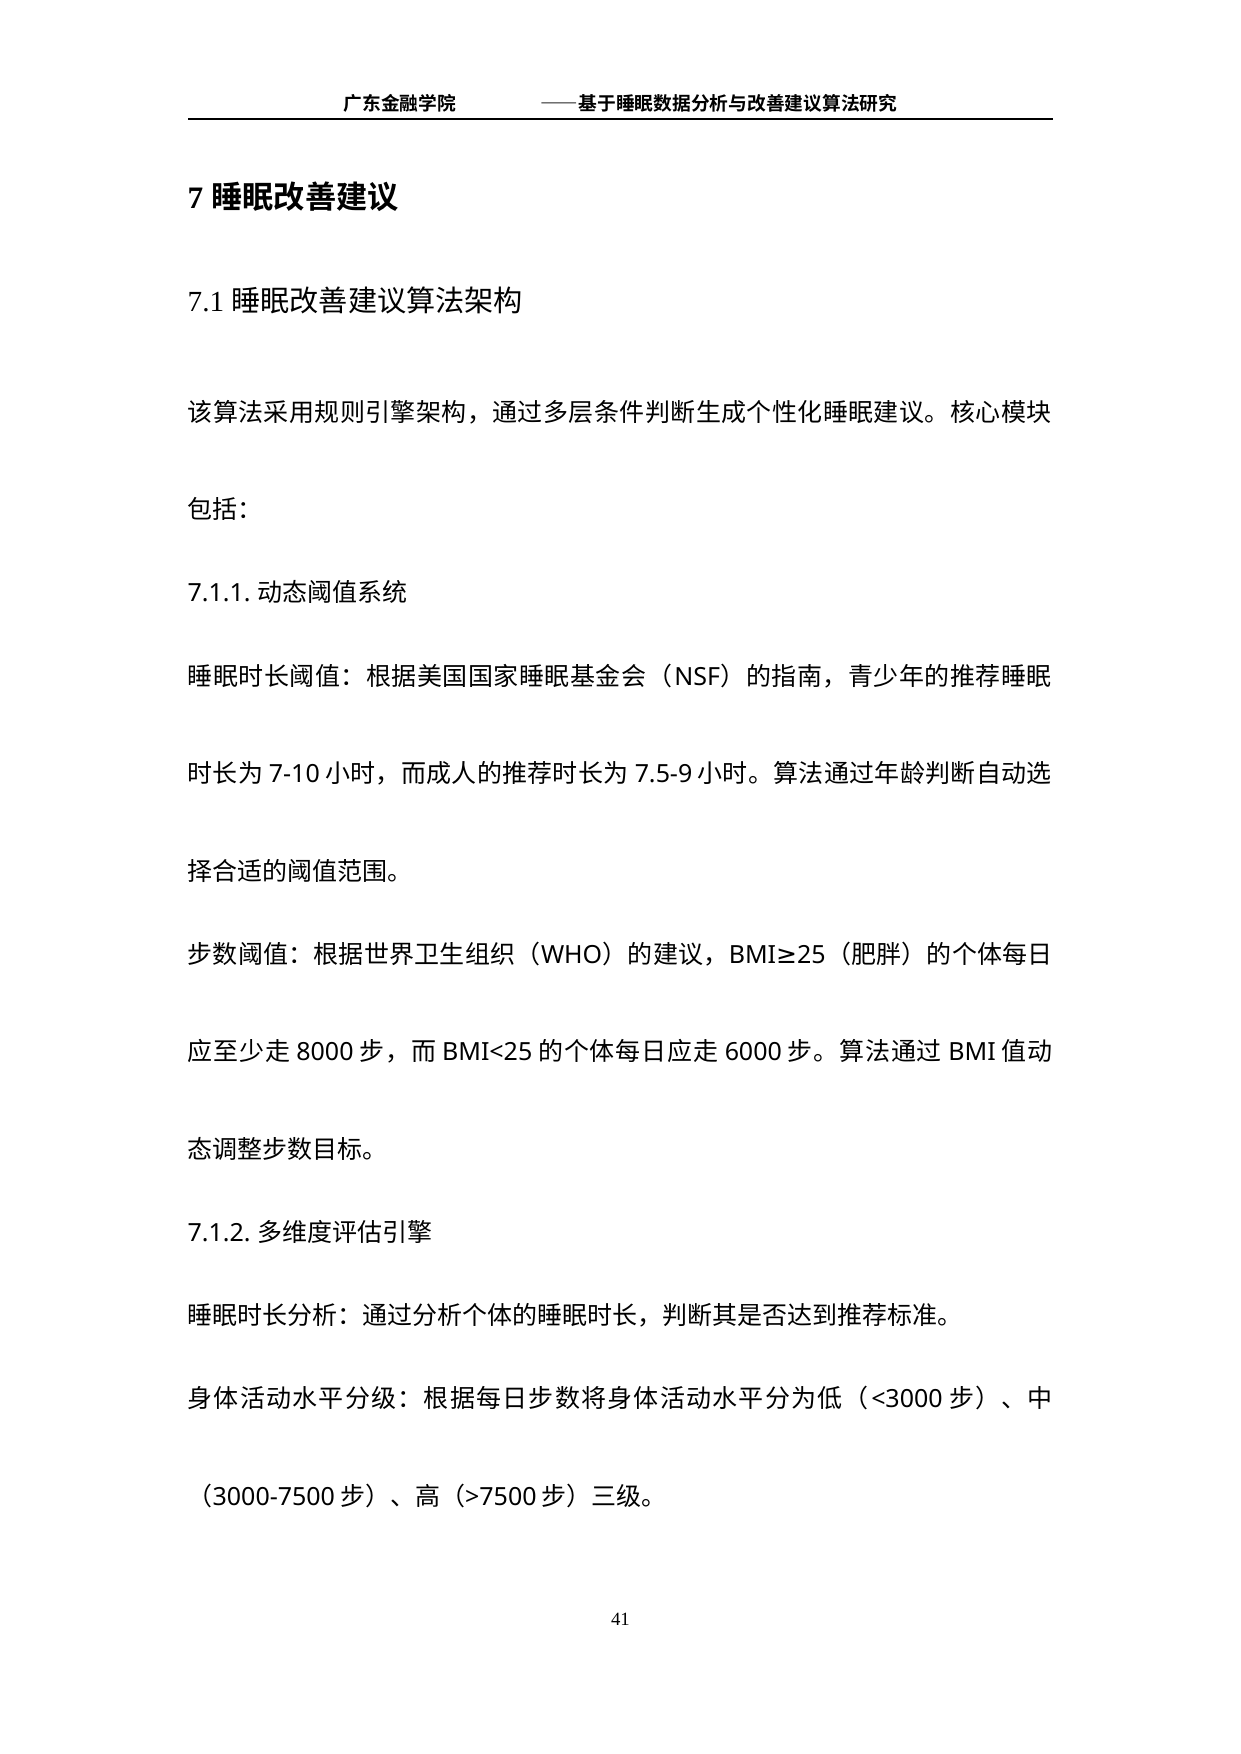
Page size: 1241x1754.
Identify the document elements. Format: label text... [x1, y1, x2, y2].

text 睡眠时长分析：通过分析个体的睡眠时长，判断其是否达到推荐标准。 [187, 1281, 1053, 1346]
text 7.1.1. 动态阈值系统 [187, 558, 1053, 623]
text 该算法采用规则引擎架构，通过多层条件判断生成个性化睡眠建议。核心模块包括： [187, 378, 1053, 540]
text 7 睡眠改善建议 [187, 162, 1053, 227]
text 睡眠时长阈值：根据美国国家睡眠基金会（NSF）的指南，青少年的推荐睡眠时长为7-10小时，而成人的推荐时长为7.5-9小时。算法通过年龄判断自动选择合适的阈值范围。 [187, 642, 1053, 902]
text 身体活动水平分级：根据每日步数将身体活动水平分为低（<3000步）、中（3000-7500步）、高（>7500步）三级。 [187, 1364, 1053, 1527]
text 步数阈值：根据世界卫生组织（WHO）的建议，BMI≥25（肥胖）的个体每日应至少走8000步，而BMI<25的个体每日应走6000步。算法通过BMI值动态调整步数目标。 [187, 920, 1053, 1180]
text 7.1.2. 多维度评估引擎 [187, 1198, 1053, 1263]
text 7.1 睡眠改善建议算法架构 [187, 266, 1053, 331]
